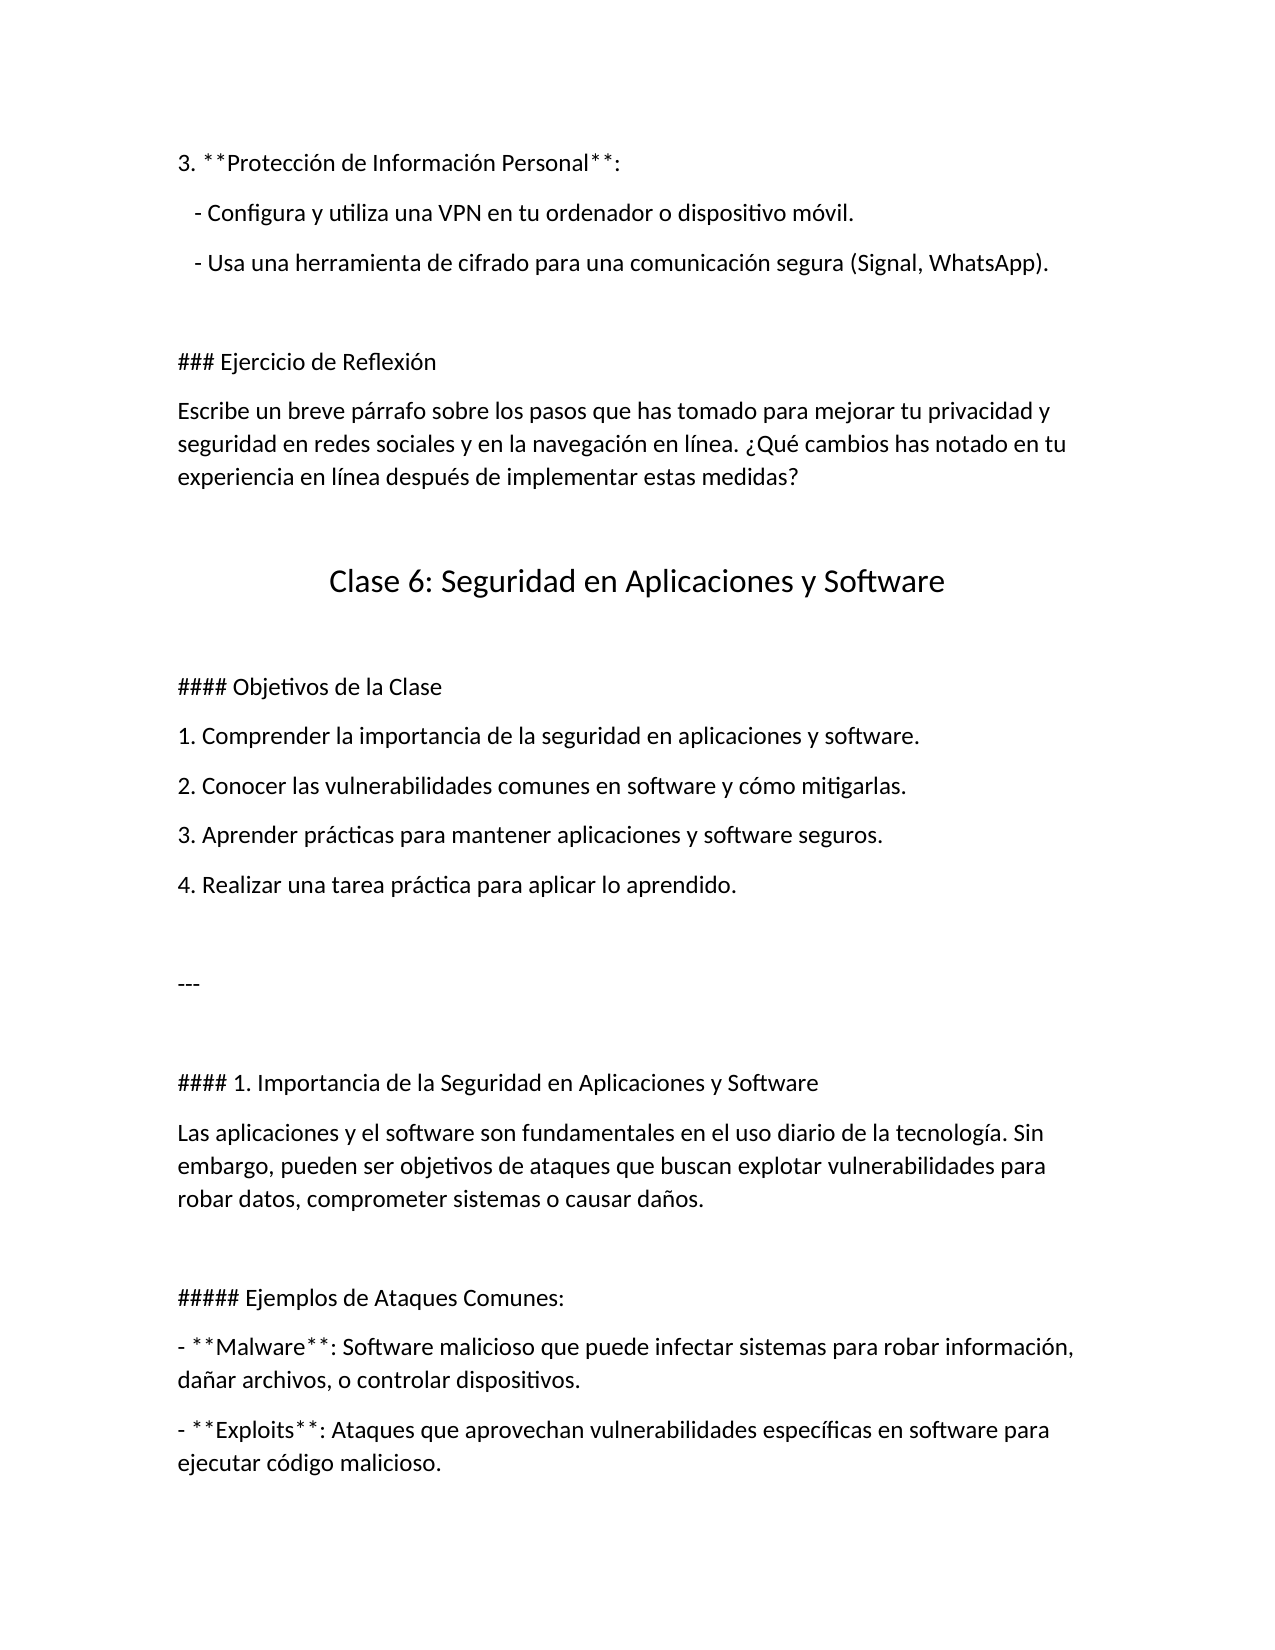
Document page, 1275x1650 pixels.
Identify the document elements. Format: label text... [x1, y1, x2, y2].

text - **Malware**: Software malicioso que puede infectar sistemas para robar información, dañar archivos, o controlar dispositivos. [177, 1332, 1098, 1395]
text Las aplicaciones y el software son fundamentales en el uso diario de la tecnología. Sin embargo, pueden ser objetivos de ataques que buscan explotar vulnerabilidades para robar datos, comprometer sistemas o causar daños. [177, 1117, 1098, 1213]
text Escribe un breve párrafo sobre los pasos que has tomado para mejorar tu privacidad y seguridad en redes sociales y en la navegación en línea. ¿Qué cambios has notado en tu experiencia en línea después de implementar estas medidas? [177, 396, 1098, 492]
text 3. Aprender prácticas para mantener aplicaciones y software seguros. [177, 819, 1098, 850]
text ##### Ejemplos de Ataques Comunes: [177, 1282, 1098, 1312]
text - Usa una herramienta de cifrado para una comunicación segura (Signal, WhatsApp). [177, 247, 1098, 277]
text #### Objetivos de la Clase [177, 671, 1098, 701]
text Clase 6: Seguridad en Aplicaciones y Software [177, 561, 1098, 601]
text - Configura y utiliza una VPN en tu ordenador o dispositivo móvil. [177, 197, 1098, 228]
text 2. Conocer las vulnerabilidades comunes en software y cómo mitigarlas. [177, 770, 1098, 800]
text #### 1. Importancia de la Seguridad en Aplicaciones y Software [177, 1067, 1098, 1098]
text ### Ejercicio de Reflexión [177, 346, 1098, 376]
text 1. Comprender la importancia de la seguridad en aplicaciones y software. [177, 720, 1098, 751]
text 4. Realizar una tarea práctica para aplicar lo aprendido. [177, 869, 1098, 899]
text - **Exploits**: Ataques que aprovechan vulnerabilidades específicas en software para ejecutar código malicioso. [177, 1414, 1098, 1477]
text --- [177, 968, 1098, 999]
text 3. **Protección de Información Personal**: [177, 148, 1098, 178]
